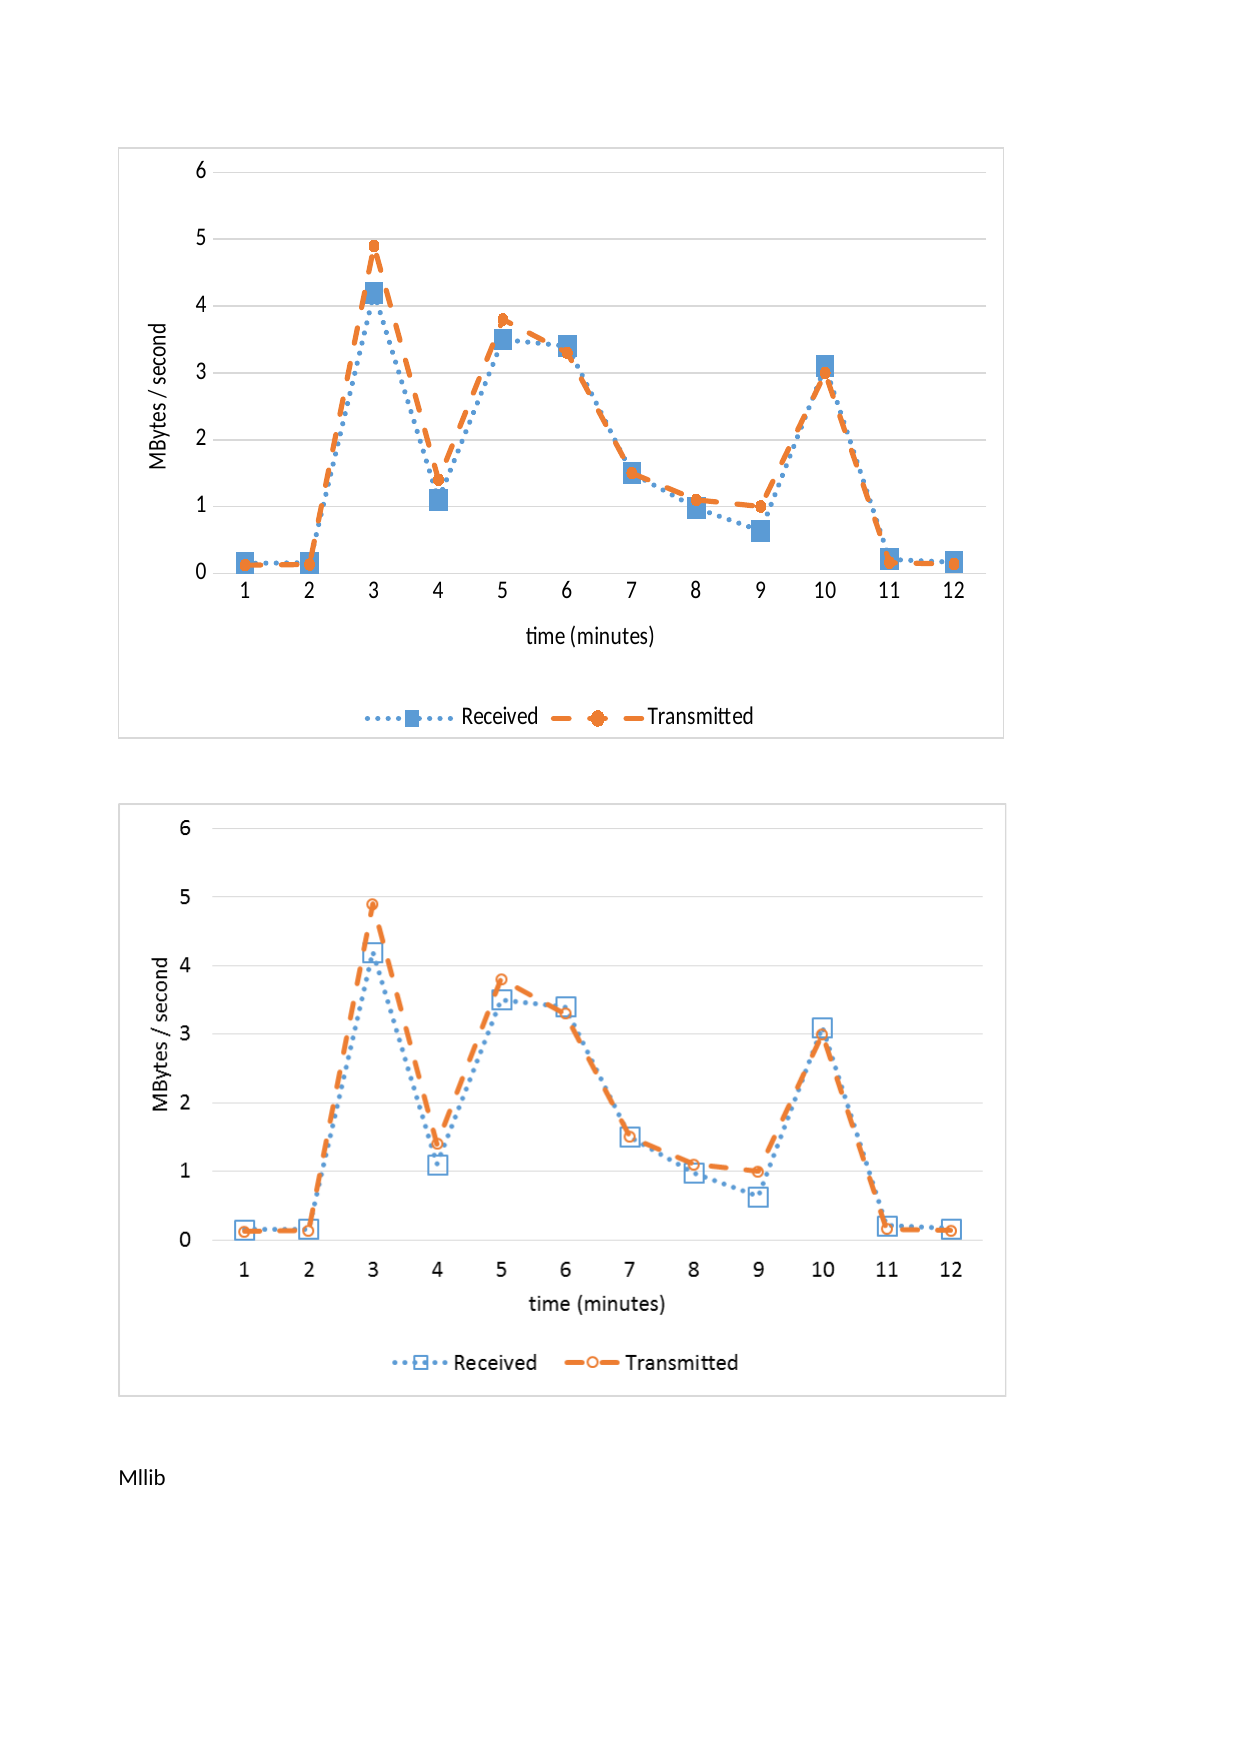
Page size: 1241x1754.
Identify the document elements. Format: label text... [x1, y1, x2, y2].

picture [118, 803, 1007, 1397]
text Mllib [118, 1463, 1122, 1491]
